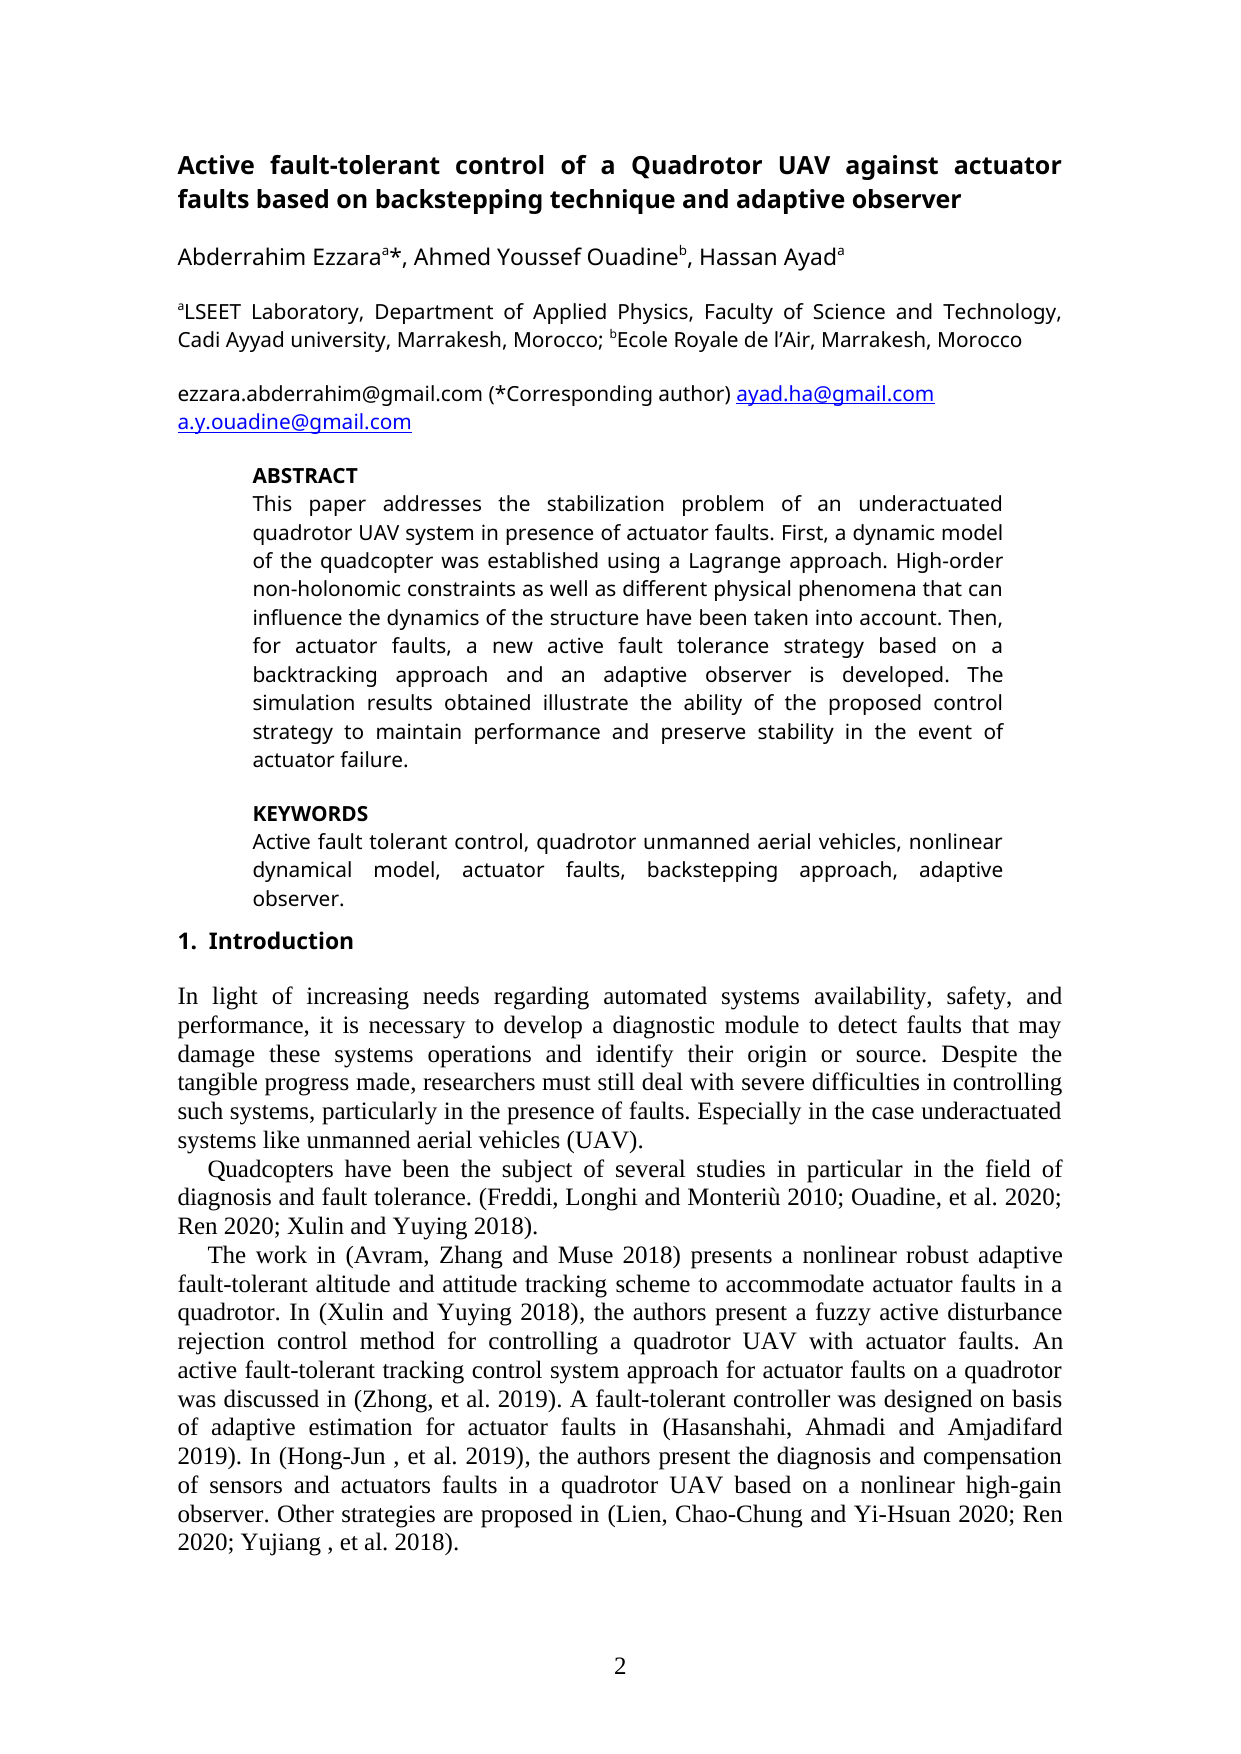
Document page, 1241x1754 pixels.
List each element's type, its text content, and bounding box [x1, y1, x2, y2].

text Quadcopters have been the subject of several studies in particular in the field of diagnosis and fault tolerance. (Freddi, Longhi and Monteriù 2010; Ouadine, et al. 2020; Ren 2020; Xulin and Yuying 2018). [177, 1154, 1063, 1240]
text Abderrahim Ezzaraa*, Ahmed Youssef Ouadineb, Hassan Ayada [177, 241, 1063, 272]
text Active fault tolerant control, quadrotor unmanned aerial vehicles, nonlinear dynamical model, actuator faults, backstepping approach, adaptive observer. [252, 827, 1004, 912]
title Active fault-tolerant control of a Quadrotor UAV against actuator faults based on backstepping technique and adaptive observer [177, 148, 1063, 216]
text The work in presents a nonlinear robust adaptive fault-tolerant altitude and attitude tracking scheme to accommodate actuator faults in a quadrotor. In , the authors present a fuzzy active disturbance rejection control method for controlling a quadrotor UAV with actuator faults. An active fault-tolerant tracking control system approach for actuator faults on a quadrotor was discussed in . A fault-tolerant controller was designed on basis of adaptive estimation for actuator faults in . In , the authors present the diagnosis and compensation of sensors and actuators faults in a quadrotor UAV based on a nonlinear high-gain observer. Other strategies are proposed in (Lien, Chao-Chung and Yi-Hsuan 2020; Ren 2020; Yujiang , et al. 2018). [177, 1240, 1063, 1556]
text This paper addresses the stabilization problem of an underactuated quadrotor UAV system in presence of actuator faults. First, a dynamic model of the quadcopter was established using a Lagrange approach. High-order non-holonomic constraints as well as different physical phenomena that can influence the dynamics of the structure have been taken into account. Then, for actuator faults, a new active fault tolerance strategy based on a backtracking approach and an adaptive observer is developed. The simulation results obtained illustrate the ability of the proposed control strategy to maintain performance and preserve stability in the event of actuator failure. [252, 489, 1004, 774]
subtitle Introduction [177, 925, 1063, 956]
text In light of increasing needs regarding automated systems availability, safety, and performance, it is necessary to develop a diagnostic module to detect faults that may damage these systems operations and identify their origin or source. Despite the tangible progress made, researchers must still deal with severe difficulties in controlling such systems, particularly in the presence of faults. Especially in the case underactuated systems like unmanned aerial vehicles (UAV). [177, 981, 1063, 1154]
text aLSEET Laboratory, Department of Applied Physics, Faculty of Science and Technology, Cadi Ayyad university, Marrakesh, Morocco; bEcole Royale de l’Air, Marrakesh, Morocco [177, 297, 1063, 354]
text KEYWORDS [252, 799, 1004, 827]
text ABSTRACT [252, 461, 1004, 489]
text ezzara.abderrahim@gmail.com (*Corresponding author) ayad.ha@gmail.com a.y.ouadine@gmail.com [177, 379, 1063, 436]
